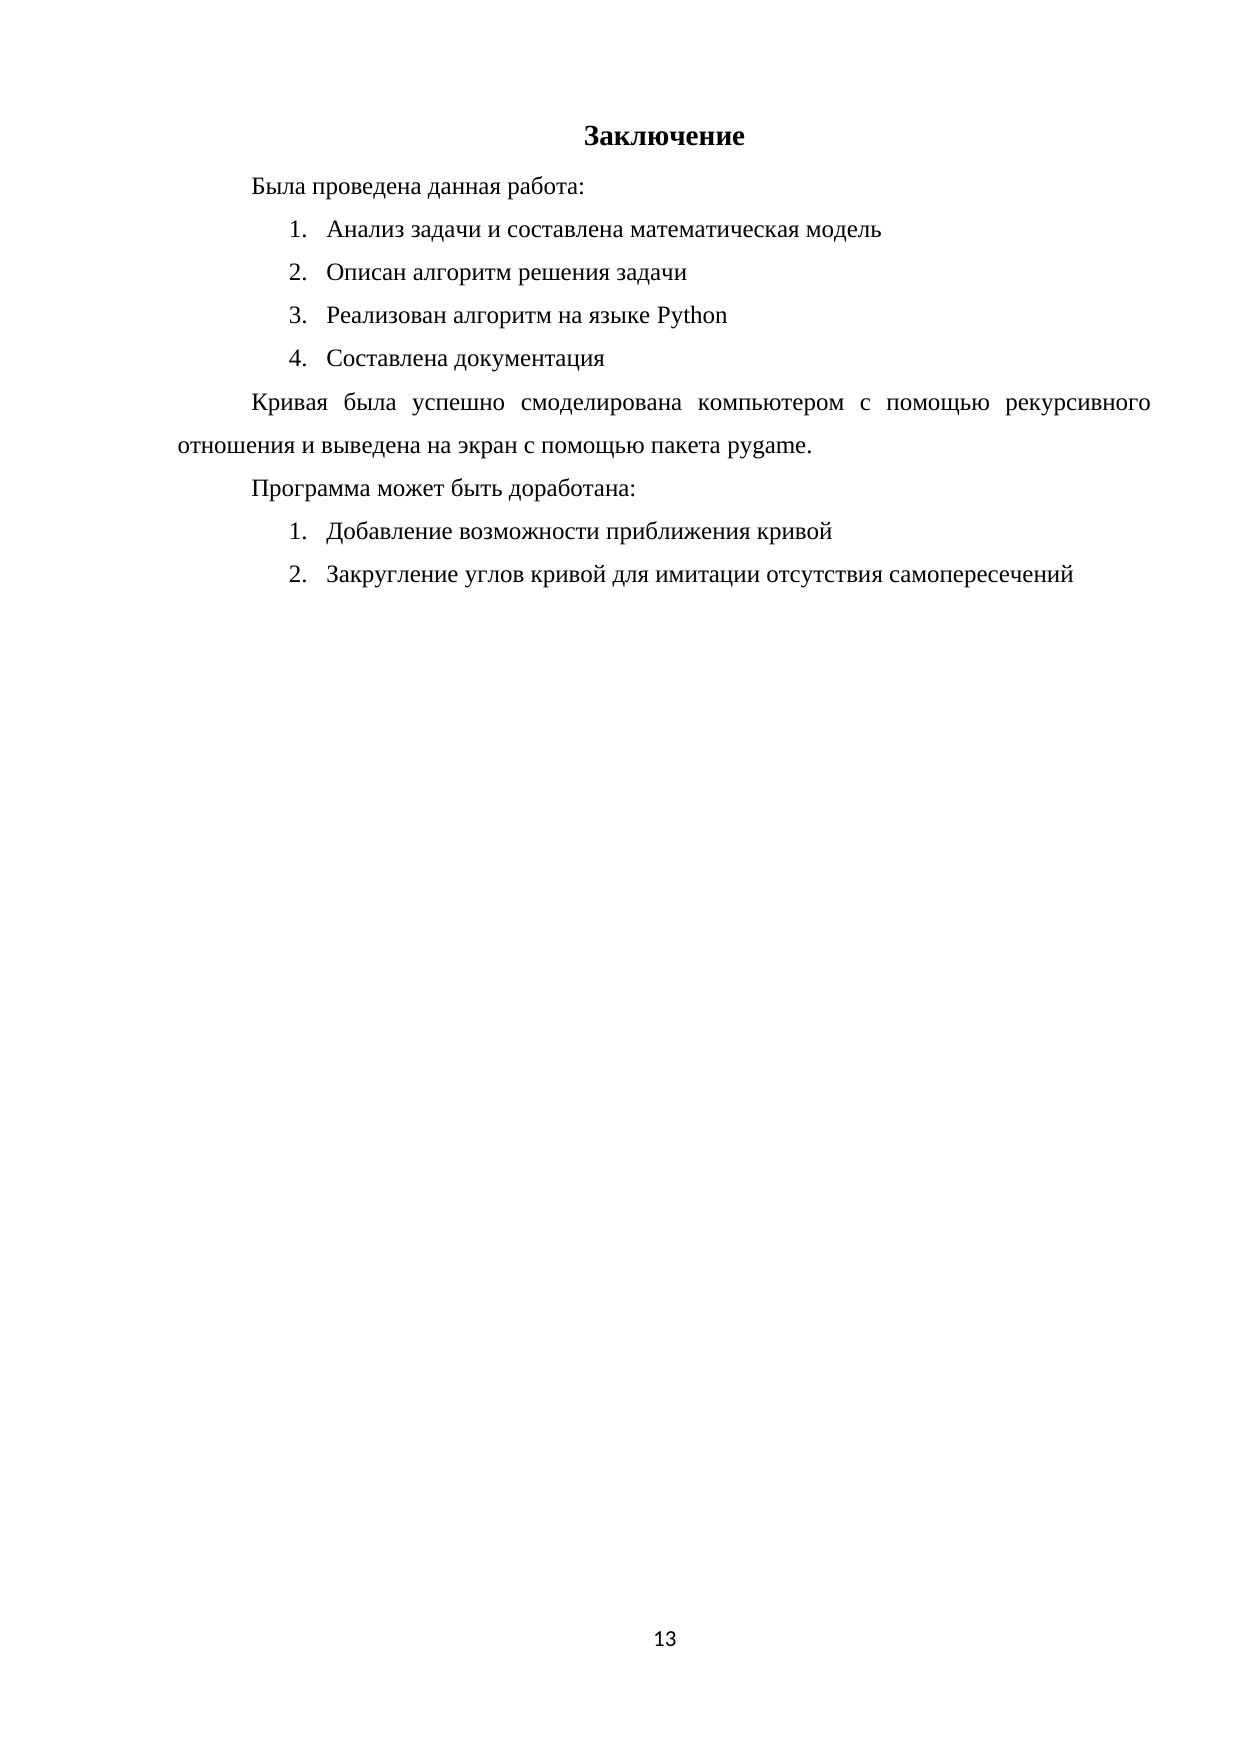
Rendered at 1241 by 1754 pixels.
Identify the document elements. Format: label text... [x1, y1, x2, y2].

list Описан алгоритм решения задачи [288, 257, 1152, 286]
list Добавление возможности приближения кривой [288, 516, 1152, 545]
list Закругление углов кривой для имитации отсутствия самопересечений [288, 559, 1152, 588]
text Была проведена данная работа: [177, 171, 1152, 200]
list Реализован алгоритм на языке Python [288, 300, 1152, 329]
text Кривая была успешно смоделирована компьютером с помощью рекурсивного отношения и выведена на экран с помощью пакета pygame. [177, 387, 1152, 458]
text Заключение [177, 118, 1152, 152]
list Анализ задачи и составлена математическая модель [288, 214, 1152, 243]
text Программа может быть доработана: [177, 473, 1152, 502]
list Составлена документация [288, 343, 1152, 372]
